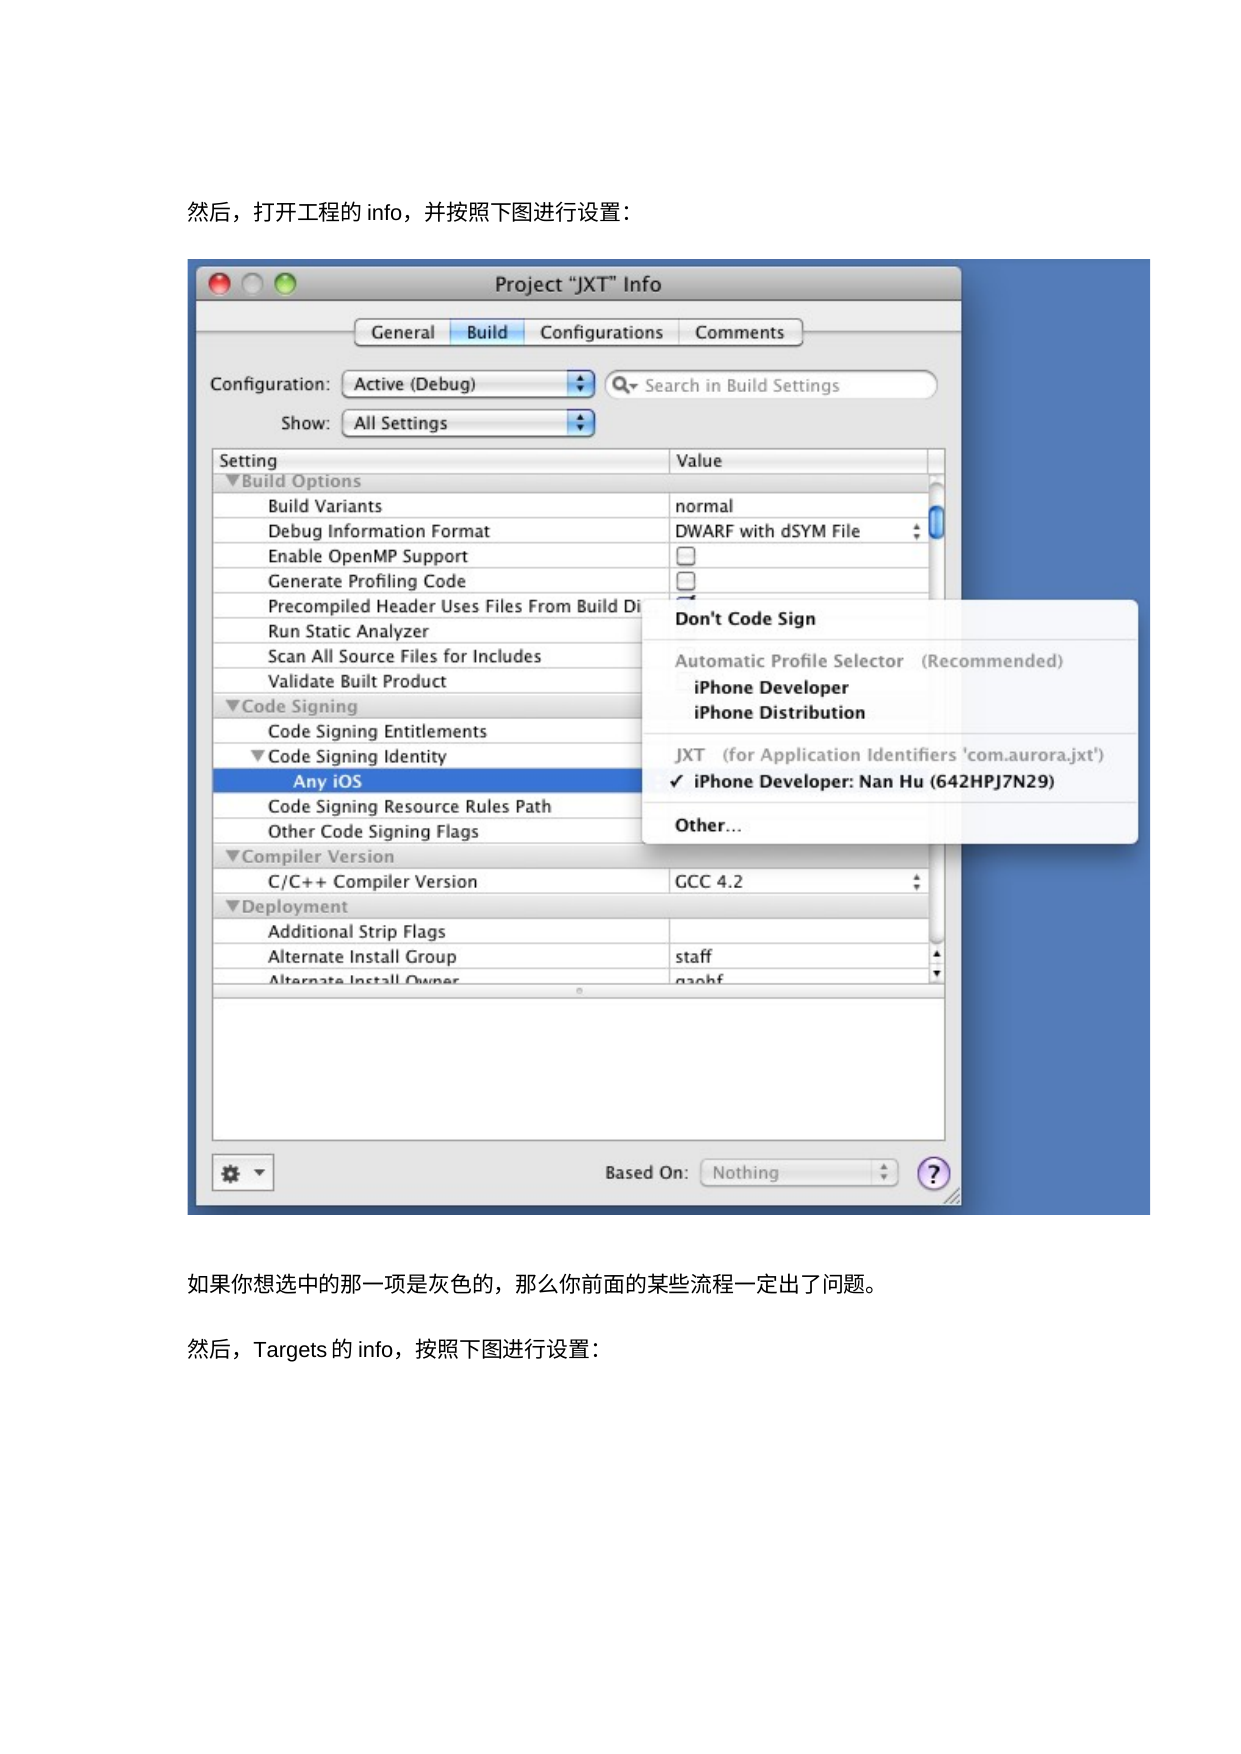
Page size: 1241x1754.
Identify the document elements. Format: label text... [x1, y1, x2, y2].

text 如果你想选中的那一项是灰色的，那么你前面的某些流程一定出了问题。 [187, 1267, 1053, 1299]
text 然后，打开工程的info，并按照下图进行设置： [187, 194, 1053, 227]
picture [187, 259, 1150, 1215]
text 然后，Targets的info，按照下图进行设置： [187, 1332, 1053, 1364]
